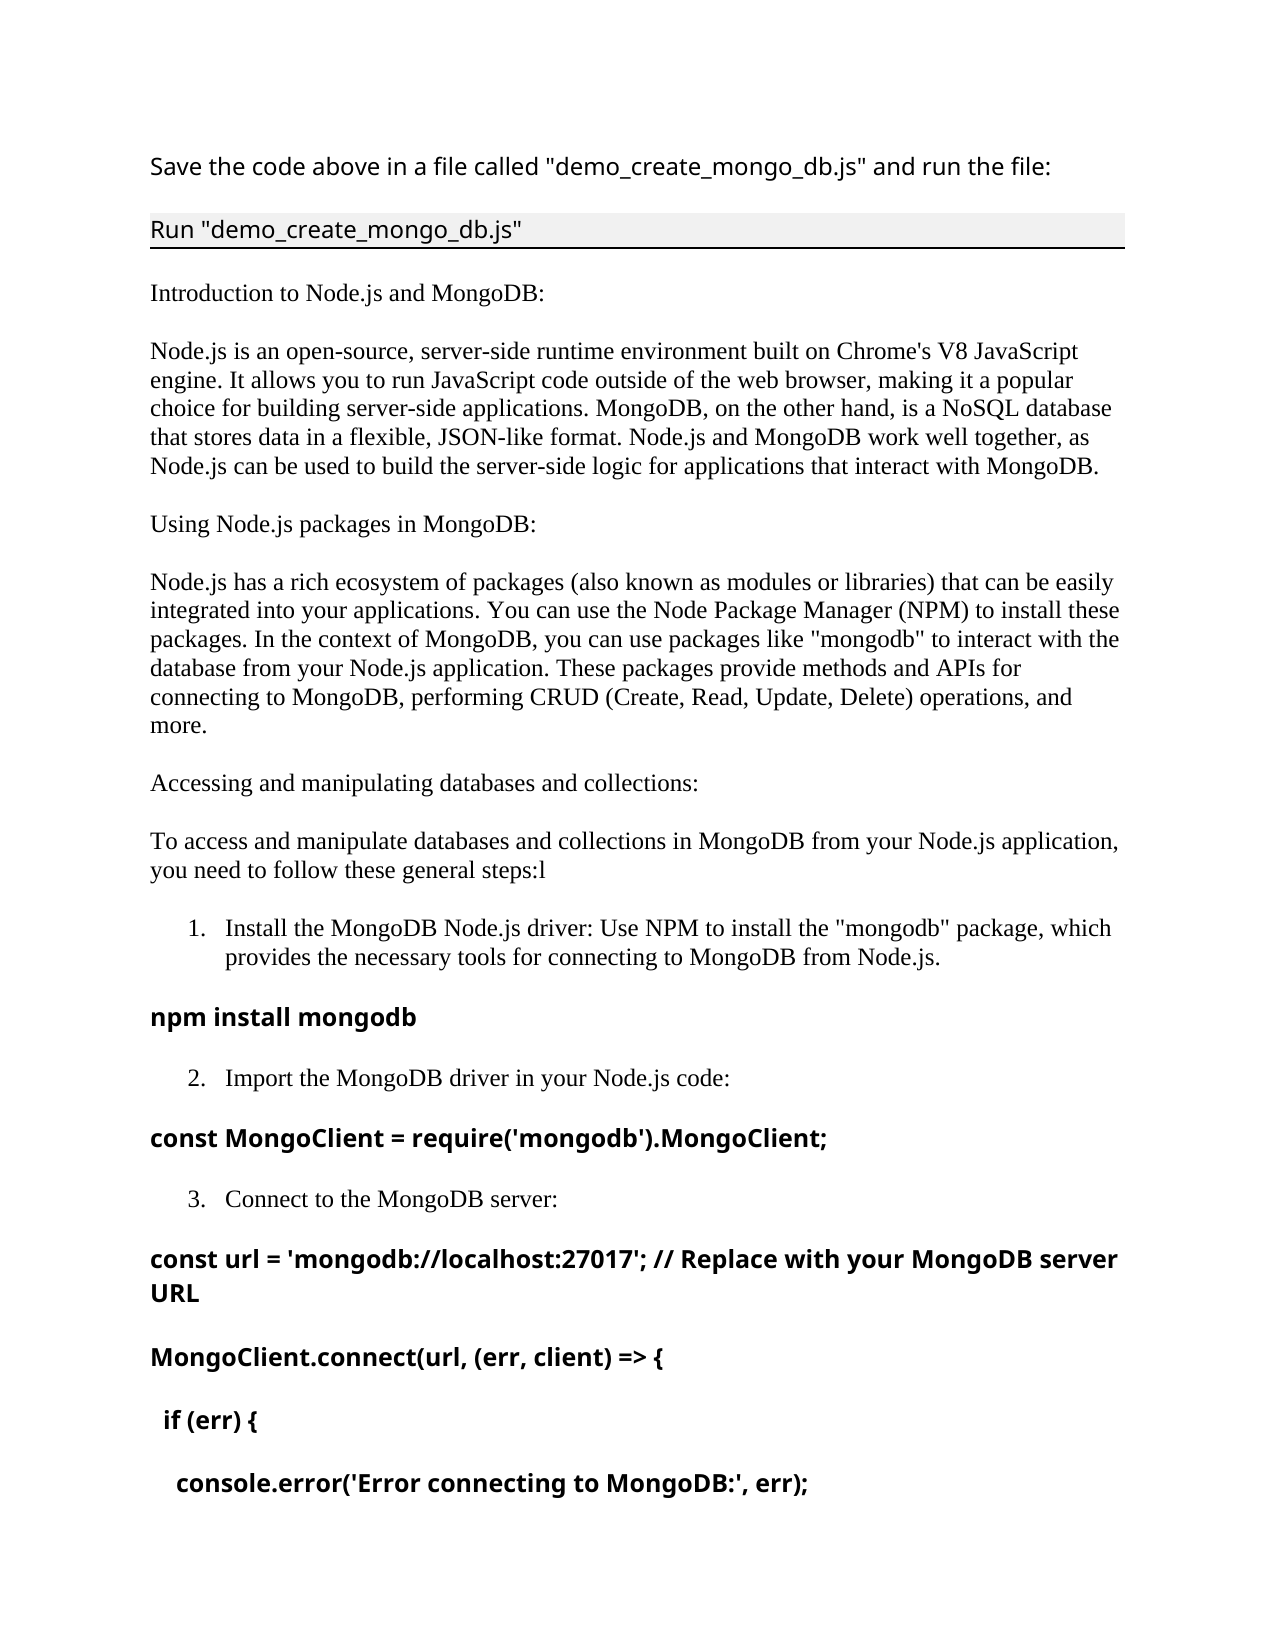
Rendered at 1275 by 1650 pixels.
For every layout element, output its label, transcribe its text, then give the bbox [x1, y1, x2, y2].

text npm install mongodb [150, 1000, 1125, 1034]
text Node.js is an open-source, server-side runtime environment built on Chrome's V8 JavaScript engine. It allows you to run JavaScript code outside of the web browser, making it a popular choice for building server-side applications. MongoDB, on the other hand, is a NoSQL database that stores data in a flexible, JSON-like format. Node.js and MongoDB work well together, as Node.js can be used to build the server-side logic for applications that interact with MongoDB. [150, 336, 1125, 480]
list Import the MongoDB driver in your Node.js code: [187, 1063, 1125, 1092]
text To access and manipulate databases and collections in MongoDB from your Node.js application, you need to follow these general steps:l [150, 826, 1125, 884]
text Run "demo_create_mongo_db.js" [150, 213, 1125, 247]
list Connect to the MongoDB server: [187, 1184, 1125, 1213]
text const url = 'mongodb://localhost:27017'; // Replace with your MongoDB server URL [150, 1242, 1125, 1310]
list Install the MongoDB Node.js driver: Use NPM to install the "mongodb" package, which provides the necessary tools for connecting to MongoDB from Node.js. [187, 913, 1125, 971]
text Node.js has a rich ecosystem of packages (also known as modules or libraries) that can be easily integrated into your applications. You can use the Node Package Manager (NPM) to install these packages. In the context of MongoDB, you can use packages like "mongodb" to interact with the database from your Node.js application. These packages provide methods and APIs for connecting to MongoDB, performing CRUD (Create, Read, Update, Delete) operations, and more. [150, 567, 1125, 739]
text if (err) { [150, 1402, 1125, 1437]
text Accessing and manipulating databases and collections: [150, 768, 1125, 797]
text console.error('Error connecting to MongoDB:', err); [150, 1466, 1125, 1500]
text Introduction to Node.js and MongoDB: [150, 278, 1125, 307]
text Using Node.js packages in MongoDB: [150, 509, 1125, 538]
text const MongoClient = require('mongodb').MongoClient; [150, 1121, 1125, 1155]
text Save the code above in a file called "demo_create_mongo_db.js" and run the file: [150, 150, 1125, 183]
text MongoClient.connect(url, (err, client) => { [150, 1339, 1125, 1373]
